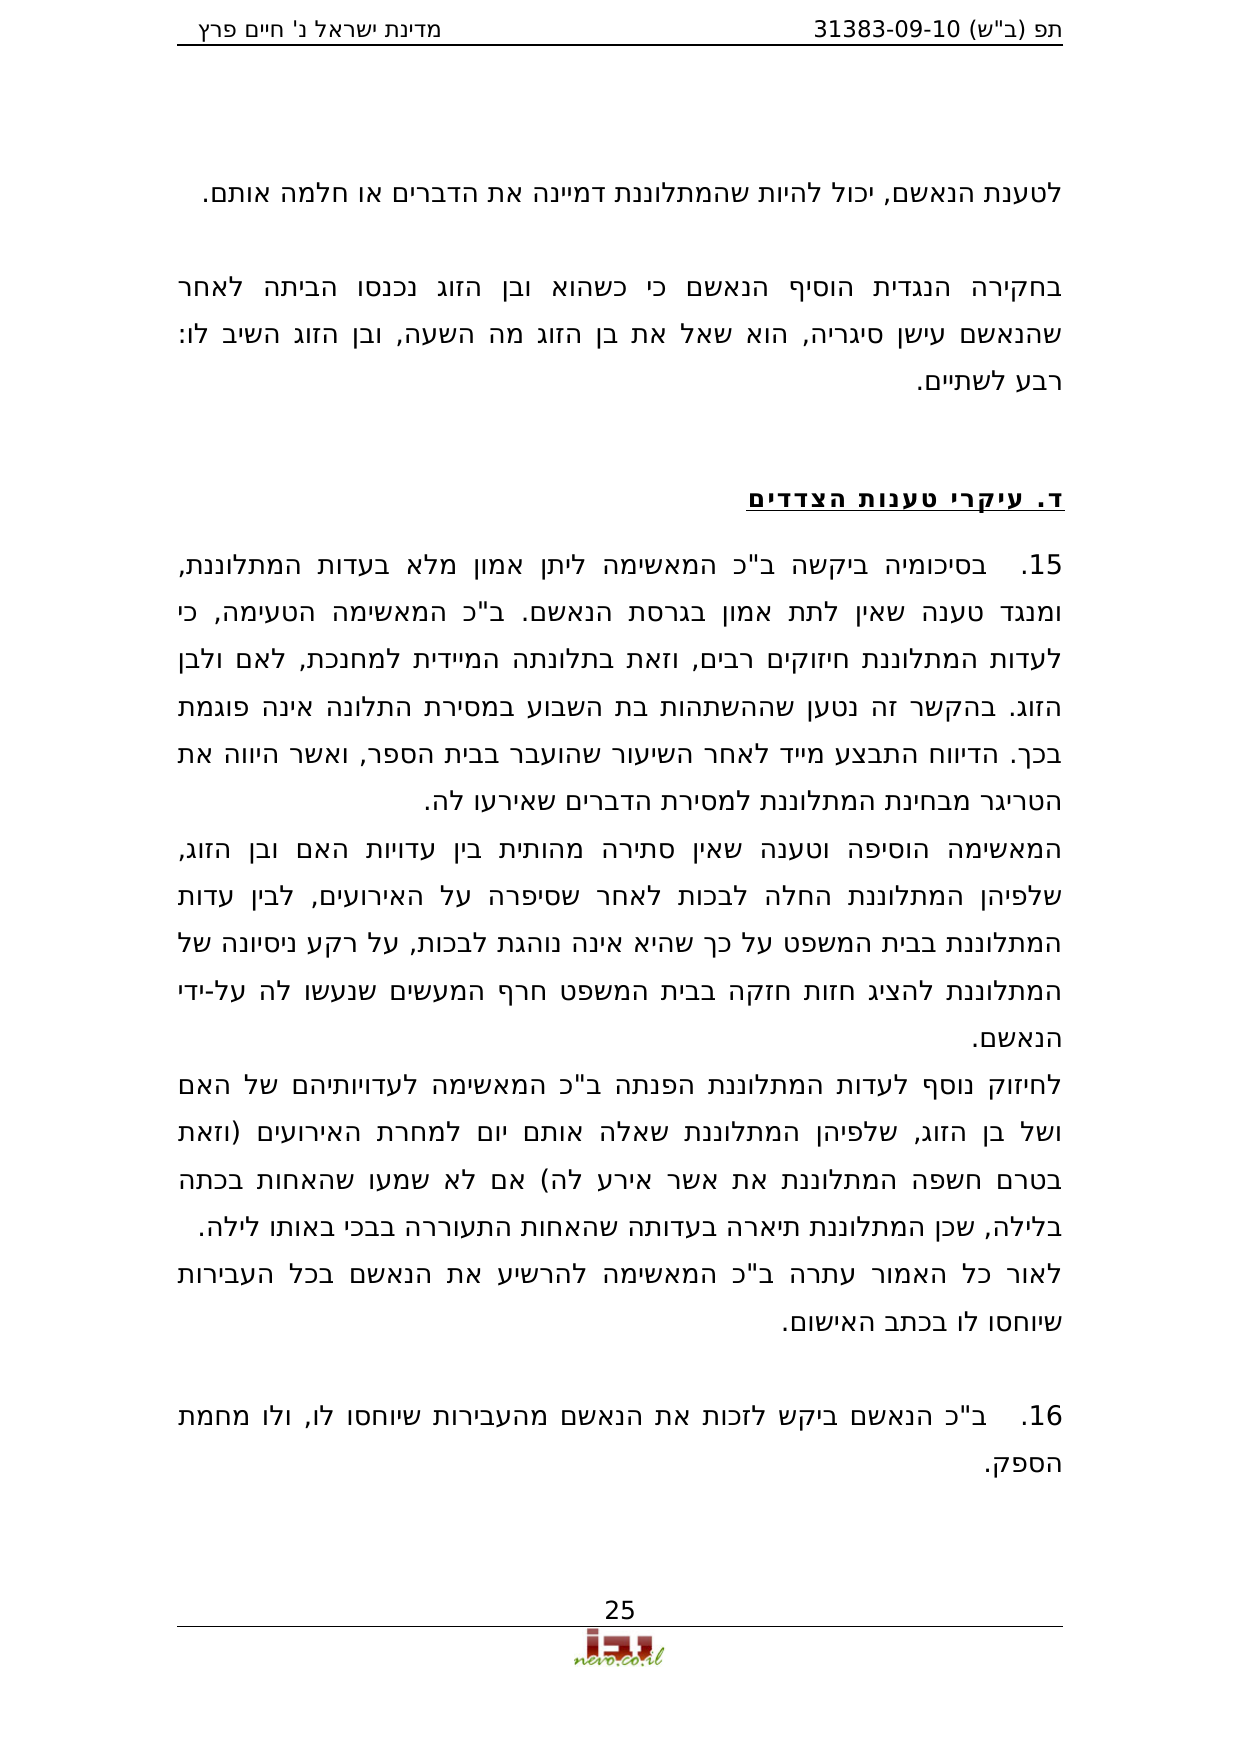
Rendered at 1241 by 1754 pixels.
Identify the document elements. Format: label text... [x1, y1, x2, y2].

text לאור כל האמור עתרה ב"כ המאשימה להרשיע את הנאשם בכל העבירות שיוחסו לו בכתב האישום. [177, 1259, 1063, 1337]
text 15. בסיכומיה ביקשה ב"כ המאשימה ליתן אמון מלא בעדות המתלוננת, ומנגד טענה שאין לתת אמון בגרסת הנאשם. ב"כ המאשימה הטעימה, כי לעדות המתלוננת חיזוקים רבים, וזאת בתלונתה המיידית למחנכת, לאם ולבן הזוג. בהקשר זה נטען שההשתהות בת השבוע במסירת התלונה אינה פוגמת בכך. הדיווח התבצע מייד לאחר השיעור שהועבר בבית הספר, ואשר היווה את הטריגר מבחינת המתלוננת למסירת הדברים שאירעו לה. [177, 549, 1063, 817]
text 16. ב"כ הנאשם ביקש לזכות את הנאשם מהעבירות שיוחסו לו, ולו מחמת הספק. [177, 1400, 1063, 1479]
text בחקירה הנגדית הוסיף הנאשם כי כשהוא ובן הזוג נכנסו הביתה לאחר שהנאשם עישן סיגריה, הוא שאל את בן הזוג מה השעה, ובן הזוג השיב לו: רבע לשתיים. [177, 271, 1063, 397]
text לטענת הנאשם, יכול להיות שהמתלוננת דמיינה את הדברים או חלמה אותם. [177, 177, 1063, 209]
picture [574, 1628, 666, 1667]
text המאשימה הוסיפה וטענה שאין סתירה מהותית בין עדויות האם ובן הזוג, שלפיהן המתלוננת החלה לבכות לאחר שסיפרה על האירועים, לבין עדות המתלוננת בבית המשפט על כך שהיא אינה נוהגת לבכות, על רקע ניסיונה של המתלוננת להציג חזות חזקה בבית המשפט חרף המעשים שנעשו לה על-ידי הנאשם. [177, 833, 1063, 1054]
text לחיזוק נוסף לעדות המתלוננת הפנתה ב"כ המאשימה לעדויותיהם של האם ושל בן הזוג, שלפיהן המתלוננת שאלה אותם יום למחרת האירועים (וזאת בטרם חשפה המתלוננת את אשר אירע לה) אם לא שמעו שהאחות בכתה בלילה, שכן המתלוננת תיארה בעדותה שהאחות התעוררה בבכי באותו לילה. [177, 1069, 1063, 1243]
text ד. עיקרי טענות הצדדים [177, 485, 1063, 514]
